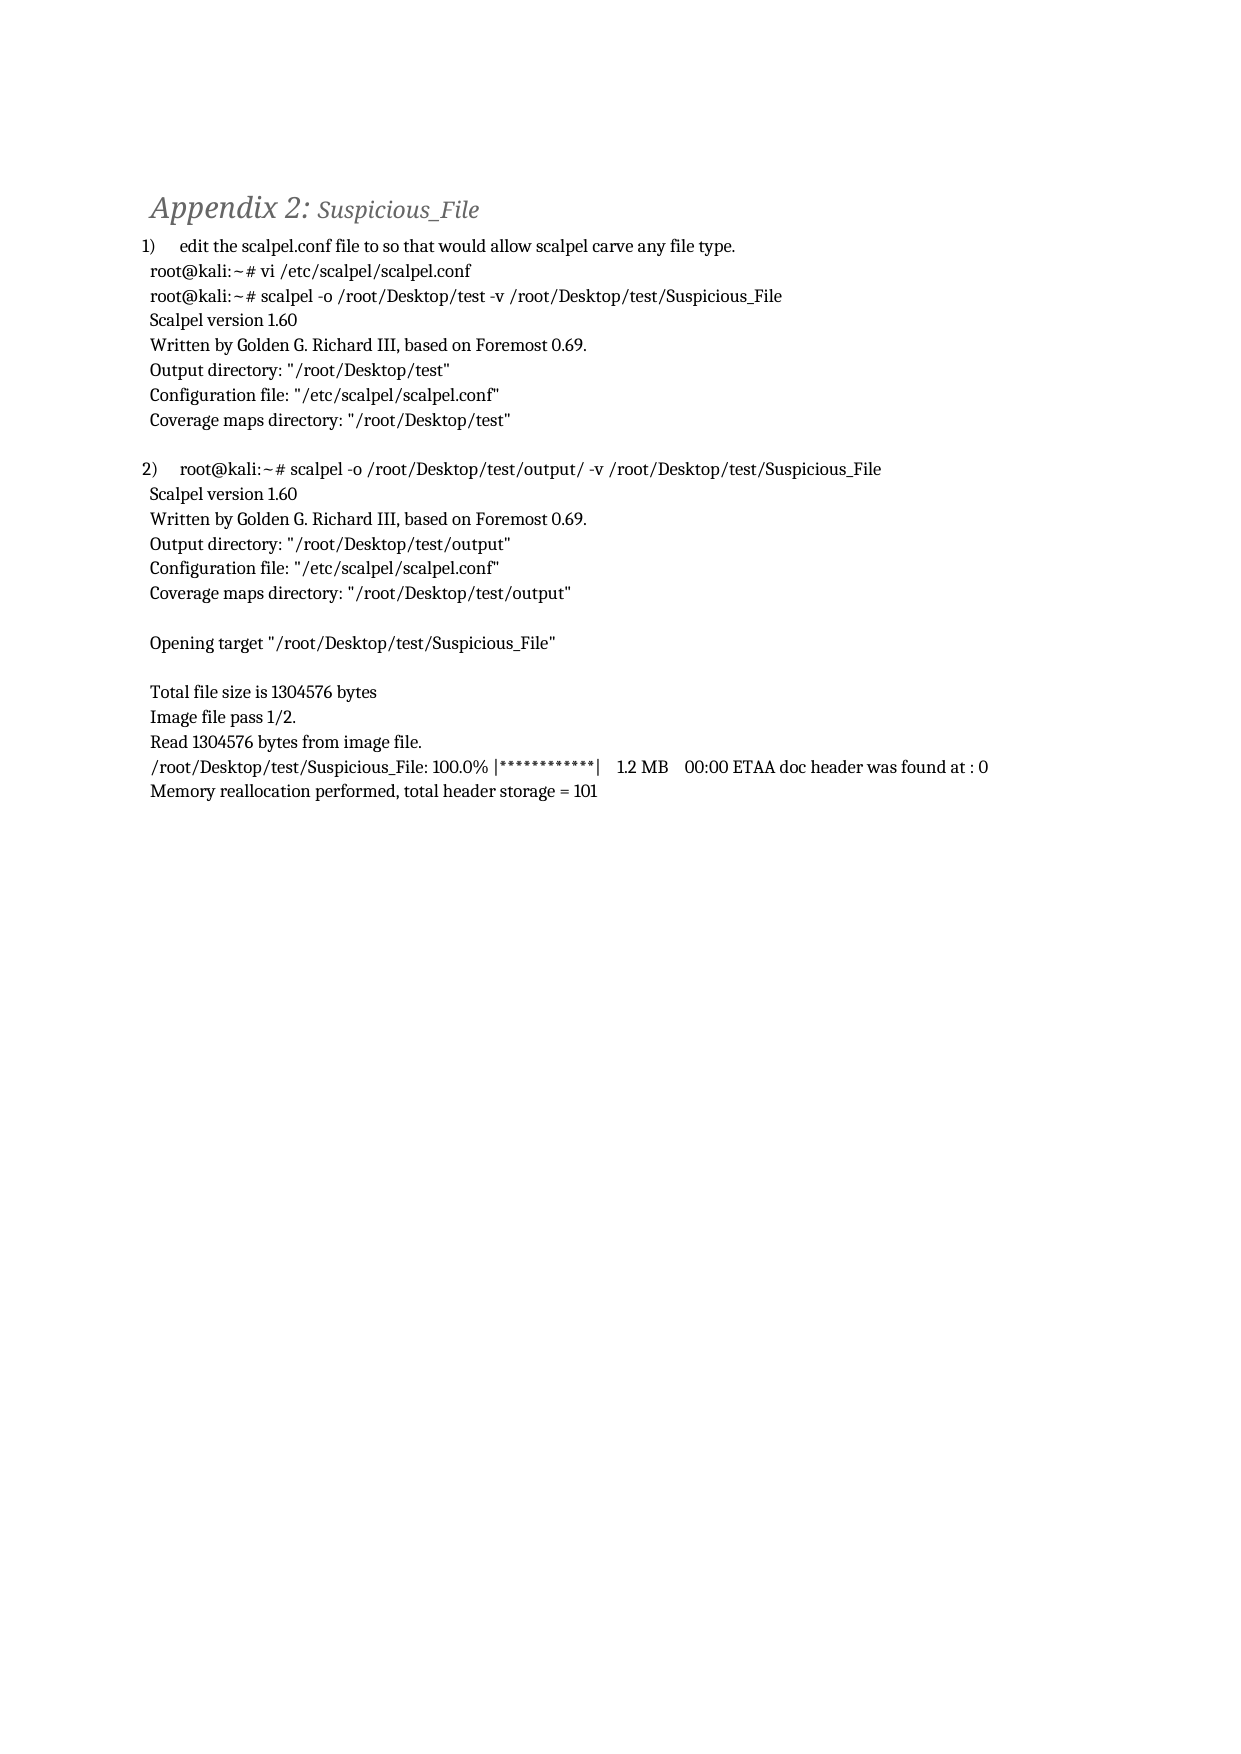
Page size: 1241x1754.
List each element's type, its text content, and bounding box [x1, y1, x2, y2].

text Written by Golden G. Richard III, based on Foremost 0.69. [150, 335, 1165, 356]
text Opening target "/root/Desktop/test/Suspicious_File" [150, 632, 1165, 654]
text /root/Desktop/test/Suspicious_File: 100.0% |************| 1.2 MB 00:00 ETAA doc header was found at : 0 [150, 756, 1165, 778]
subtitle Appendix 2: Suspicious_File [150, 187, 1165, 227]
text root@kali:~# vi /etc/scalpel/scalpel.conf [150, 260, 1165, 282]
text Image file pass 1/2. [150, 707, 1165, 728]
text Scalpel version 1.60 [150, 310, 1165, 331]
list root@kali:~# scalpel -o /root/Desktop/test/output/ -v /root/Desktop/test/Suspicious_File [142, 459, 1165, 480]
text Total file size is 1304576 bytes [150, 682, 1165, 703]
text root@kali:~# scalpel -o /root/Desktop/test -v /root/Desktop/test/Suspicious_File [150, 285, 1165, 307]
text Configuration file: "/etc/scalpel/scalpel.conf" [150, 558, 1165, 579]
text Coverage maps directory: "/root/Desktop/test" [150, 409, 1165, 431]
list edit the scalpel.conf file to so that would allow scalpel carve any file type. [142, 236, 1165, 257]
text Coverage maps directory: "/root/Desktop/test/output" [150, 583, 1165, 604]
text Output directory: "/root/Desktop/test/output" [150, 533, 1165, 554]
text Scalpel version 1.60 [150, 483, 1165, 505]
text Configuration file: "/etc/scalpel/scalpel.conf" [150, 384, 1165, 406]
text Read 1304576 bytes from image file. [150, 731, 1165, 753]
text Written by Golden G. Richard III, based on Foremost 0.69. [150, 508, 1165, 530]
text Memory reallocation performed, total header storage = 101 [150, 781, 1165, 802]
text Output directory: "/root/Desktop/test" [150, 359, 1165, 381]
